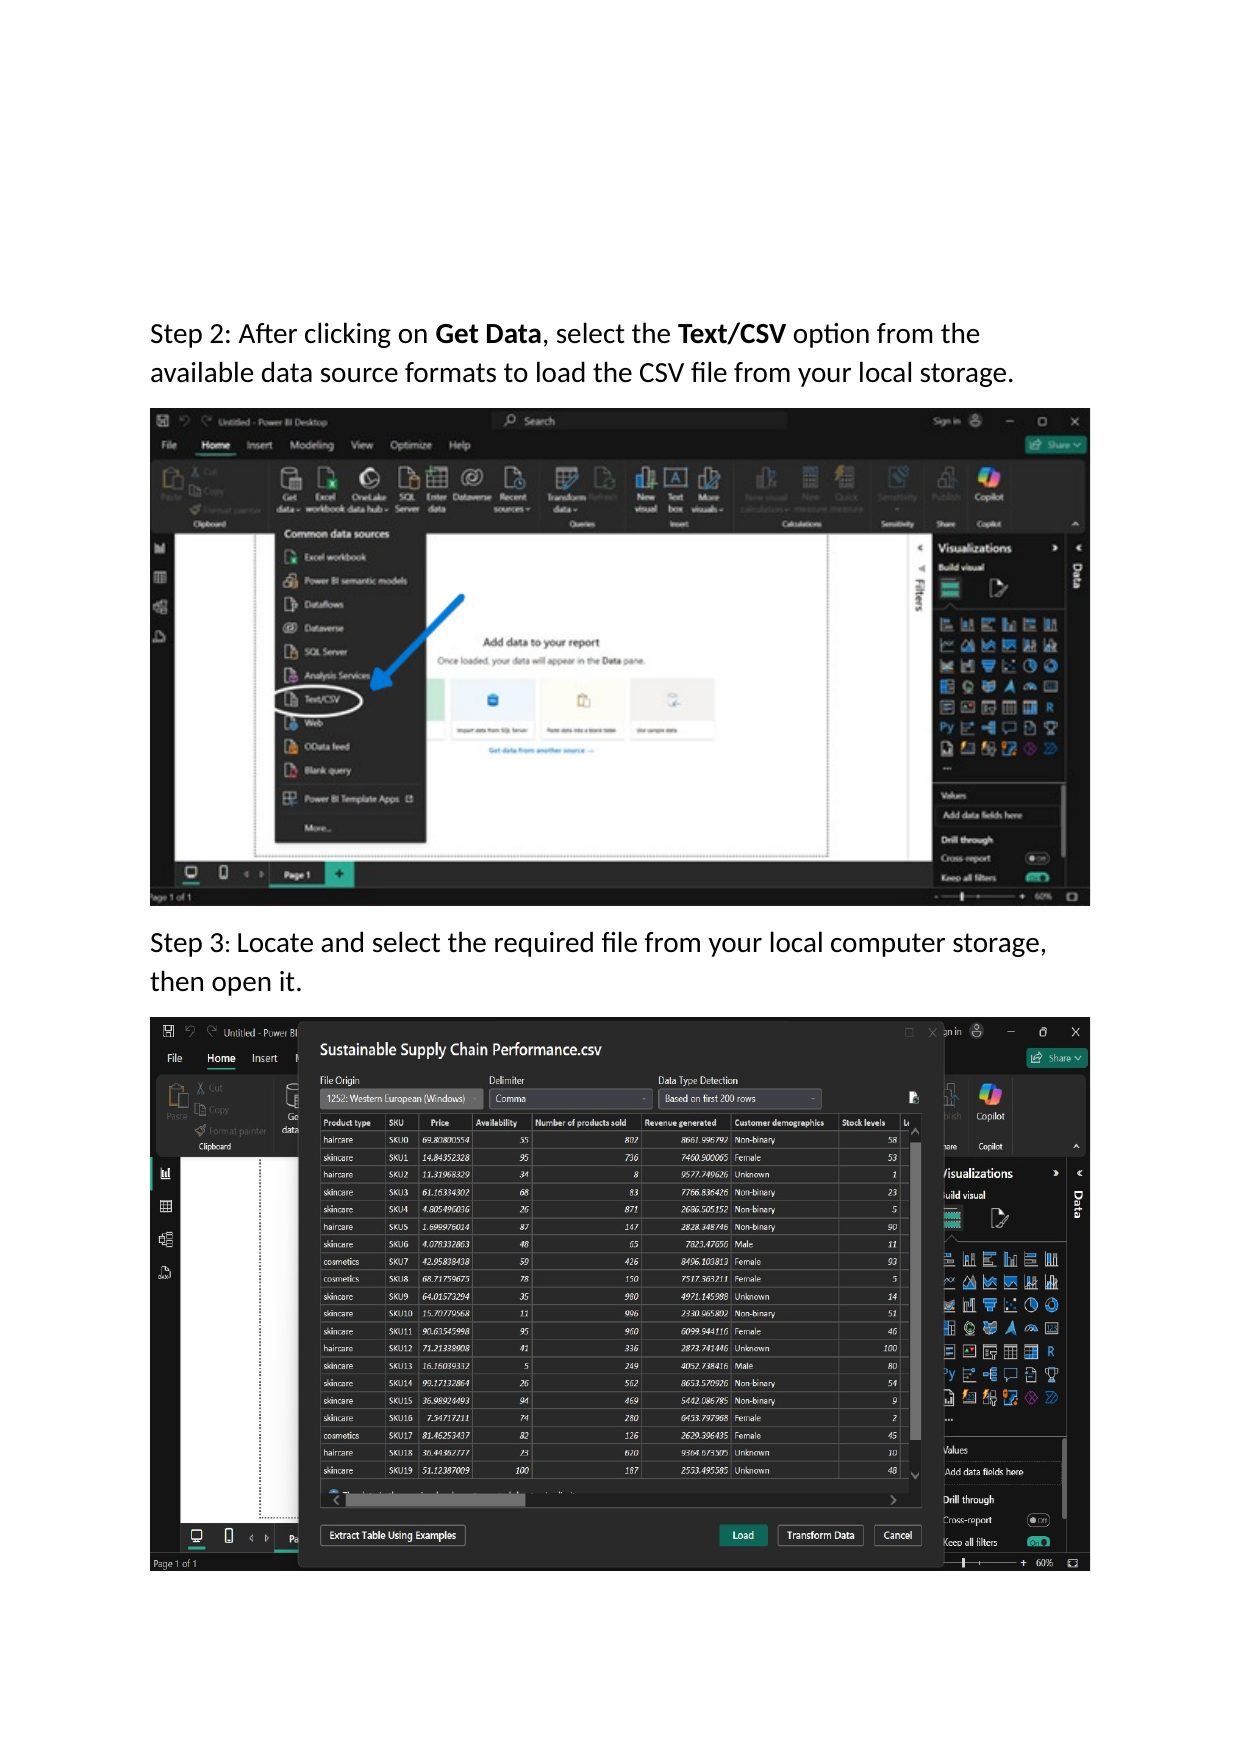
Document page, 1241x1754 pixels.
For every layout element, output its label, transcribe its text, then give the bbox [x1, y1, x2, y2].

text Step 2: After clicking on Get Data, select the Text/CSV option from the available data source formats to load the CSV file from your local storage. [150, 315, 1090, 389]
picture [150, 408, 1091, 906]
text Step 3: Locate and select the required file from your local computer storage, then open it. [150, 924, 1090, 998]
picture [150, 1017, 1091, 1571]
